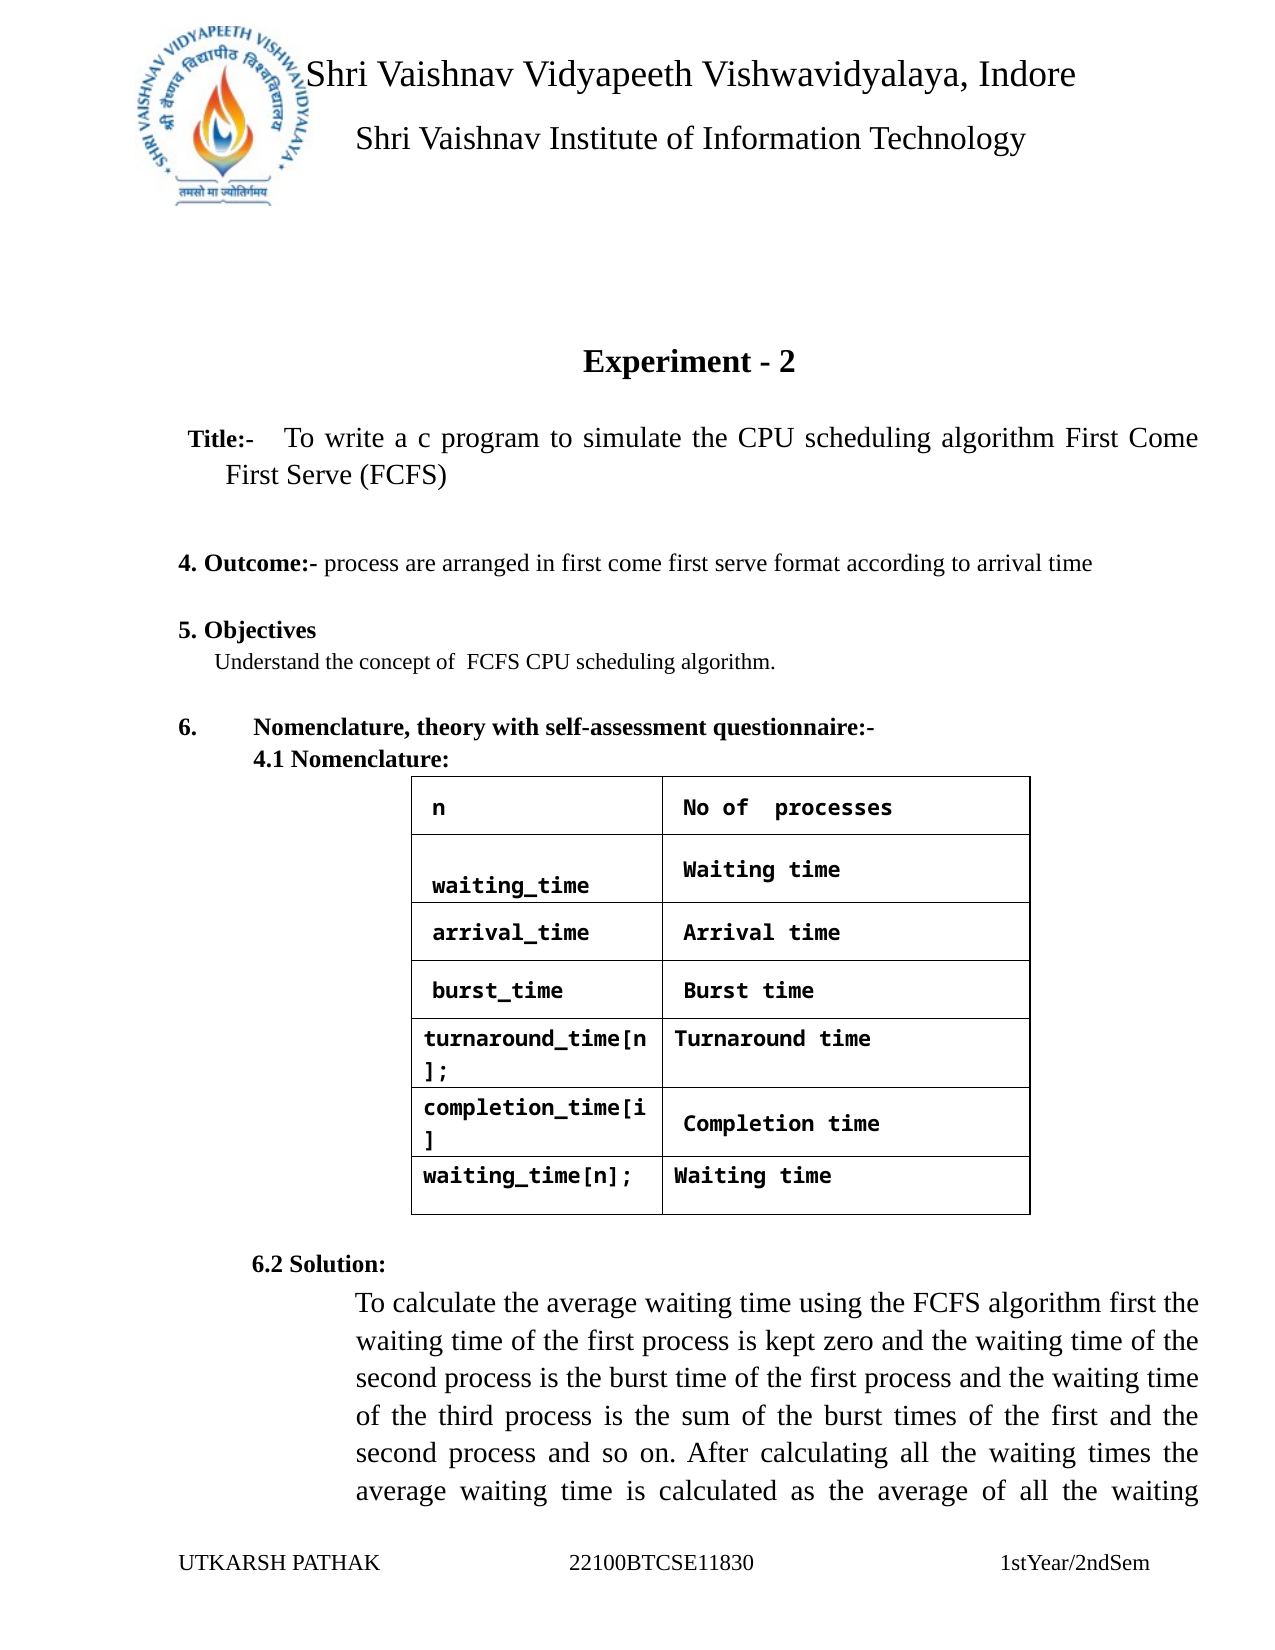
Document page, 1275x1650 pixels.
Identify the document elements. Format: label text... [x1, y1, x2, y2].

table_cell waiting_time [412, 835, 662, 902]
table_cell arrival_time [412, 903, 662, 960]
text Understand the concept of FCFS CPU scheduling algorithm. [214, 648, 1200, 674]
table_cell Turnaround time [663, 1019, 1029, 1087]
text Title:- To write a c program to simulate the CPU scheduling algorithm First Come First Serve (FCFS) [187, 420, 1200, 491]
list Nomenclature, theory with self-assessment questionnaire:- 4.1 Nomenclature: [178, 712, 877, 772]
table_cell burst_time [412, 961, 662, 1018]
picture [135, 26, 314, 206]
table_cell Burst time [663, 961, 1029, 1018]
text 4. Outcome:- process are arranged in first come first serve format according to arrival time [178, 548, 1200, 577]
table_cell completion_time[i] [412, 1088, 662, 1156]
table_cell Waiting time [663, 835, 1029, 902]
table_cell Arrival time [663, 903, 1029, 960]
table_cell Waiting time [663, 1157, 1029, 1214]
table_header No of processes [663, 777, 1029, 834]
subtitle 5. Objectives [178, 616, 877, 644]
subtitle Experiment - 2 [178, 342, 1200, 380]
table_header n [412, 777, 662, 834]
list Solution: [252, 1249, 877, 1278]
table_cell waiting_time[n]; [412, 1157, 662, 1214]
table_cell Completion time [663, 1088, 1029, 1156]
table_cell turnaround_time[n]; [412, 1019, 662, 1087]
